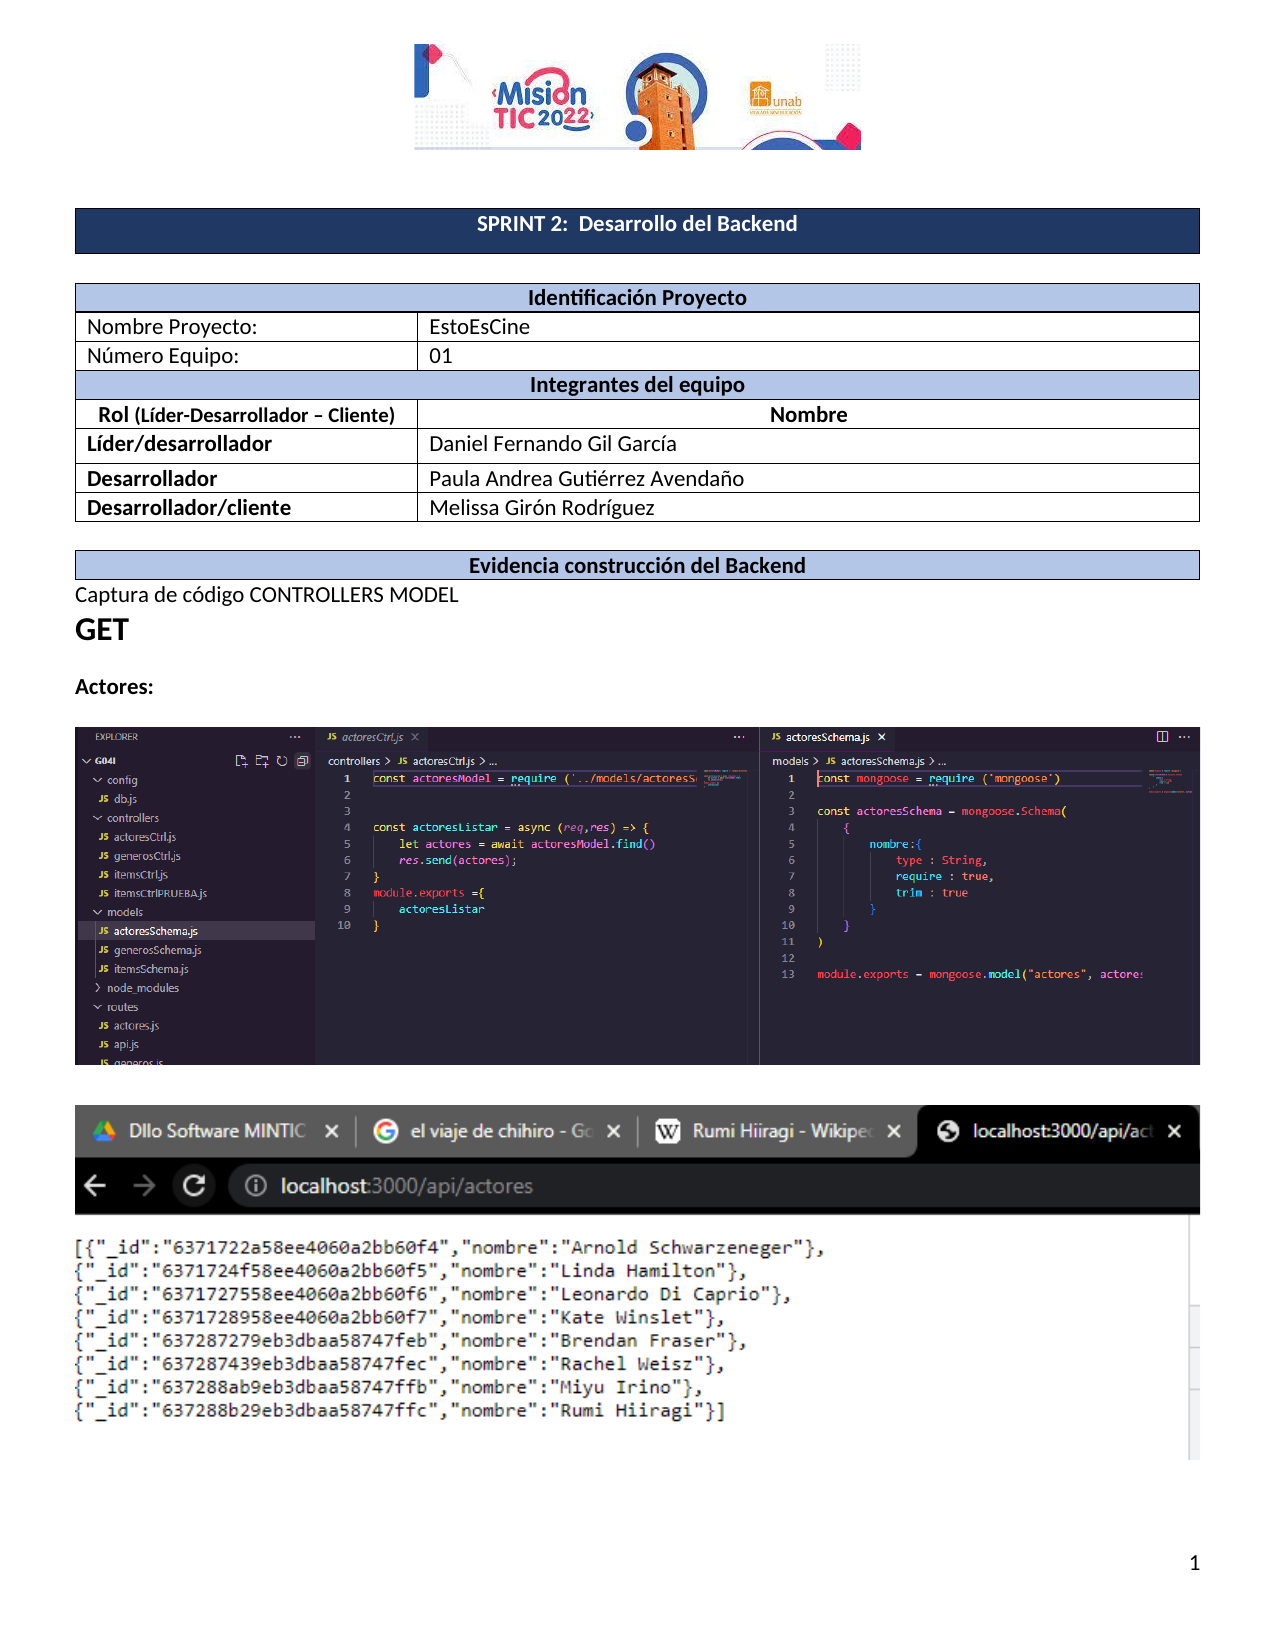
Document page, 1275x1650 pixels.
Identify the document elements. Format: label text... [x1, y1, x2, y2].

table_cell Nombre Proyecto: [76, 313, 417, 341]
table_cell Desarrollador [76, 464, 417, 492]
table_cell 01 [418, 342, 1199, 369]
text GET [75, 608, 1200, 649]
table_cell Nombre [418, 400, 1199, 428]
table_cell Rol (Líder-Desarrollador – Cliente) [76, 400, 417, 428]
table_cell Número Equipo: [76, 342, 417, 369]
picture [75, 1105, 1200, 1460]
text Captura de código CONTROLLERS MODEL [75, 580, 1200, 608]
table_cell Daniel Fernando Gil García [418, 429, 1199, 463]
table_cell Paula Andrea Gutiérrez Avendaño [418, 464, 1199, 492]
table_header Evidencia construcción del Backend [76, 551, 1199, 579]
picture [75, 727, 1200, 1065]
table_cell EstoEsCine [418, 313, 1199, 341]
table_cell Integrantes del equipo [76, 371, 1199, 399]
table_cell Melissa Girón Rodríguez [418, 493, 1199, 521]
table_header SPRINT 2: Desarrollo del Backend [76, 209, 1199, 253]
text Actores: [75, 672, 1200, 700]
picture [414, 44, 861, 150]
table_header Identificación Proyecto [76, 284, 1199, 311]
table_cell Líder/desarrollador [76, 429, 417, 463]
table_cell Desarrollador/cliente [76, 493, 417, 521]
